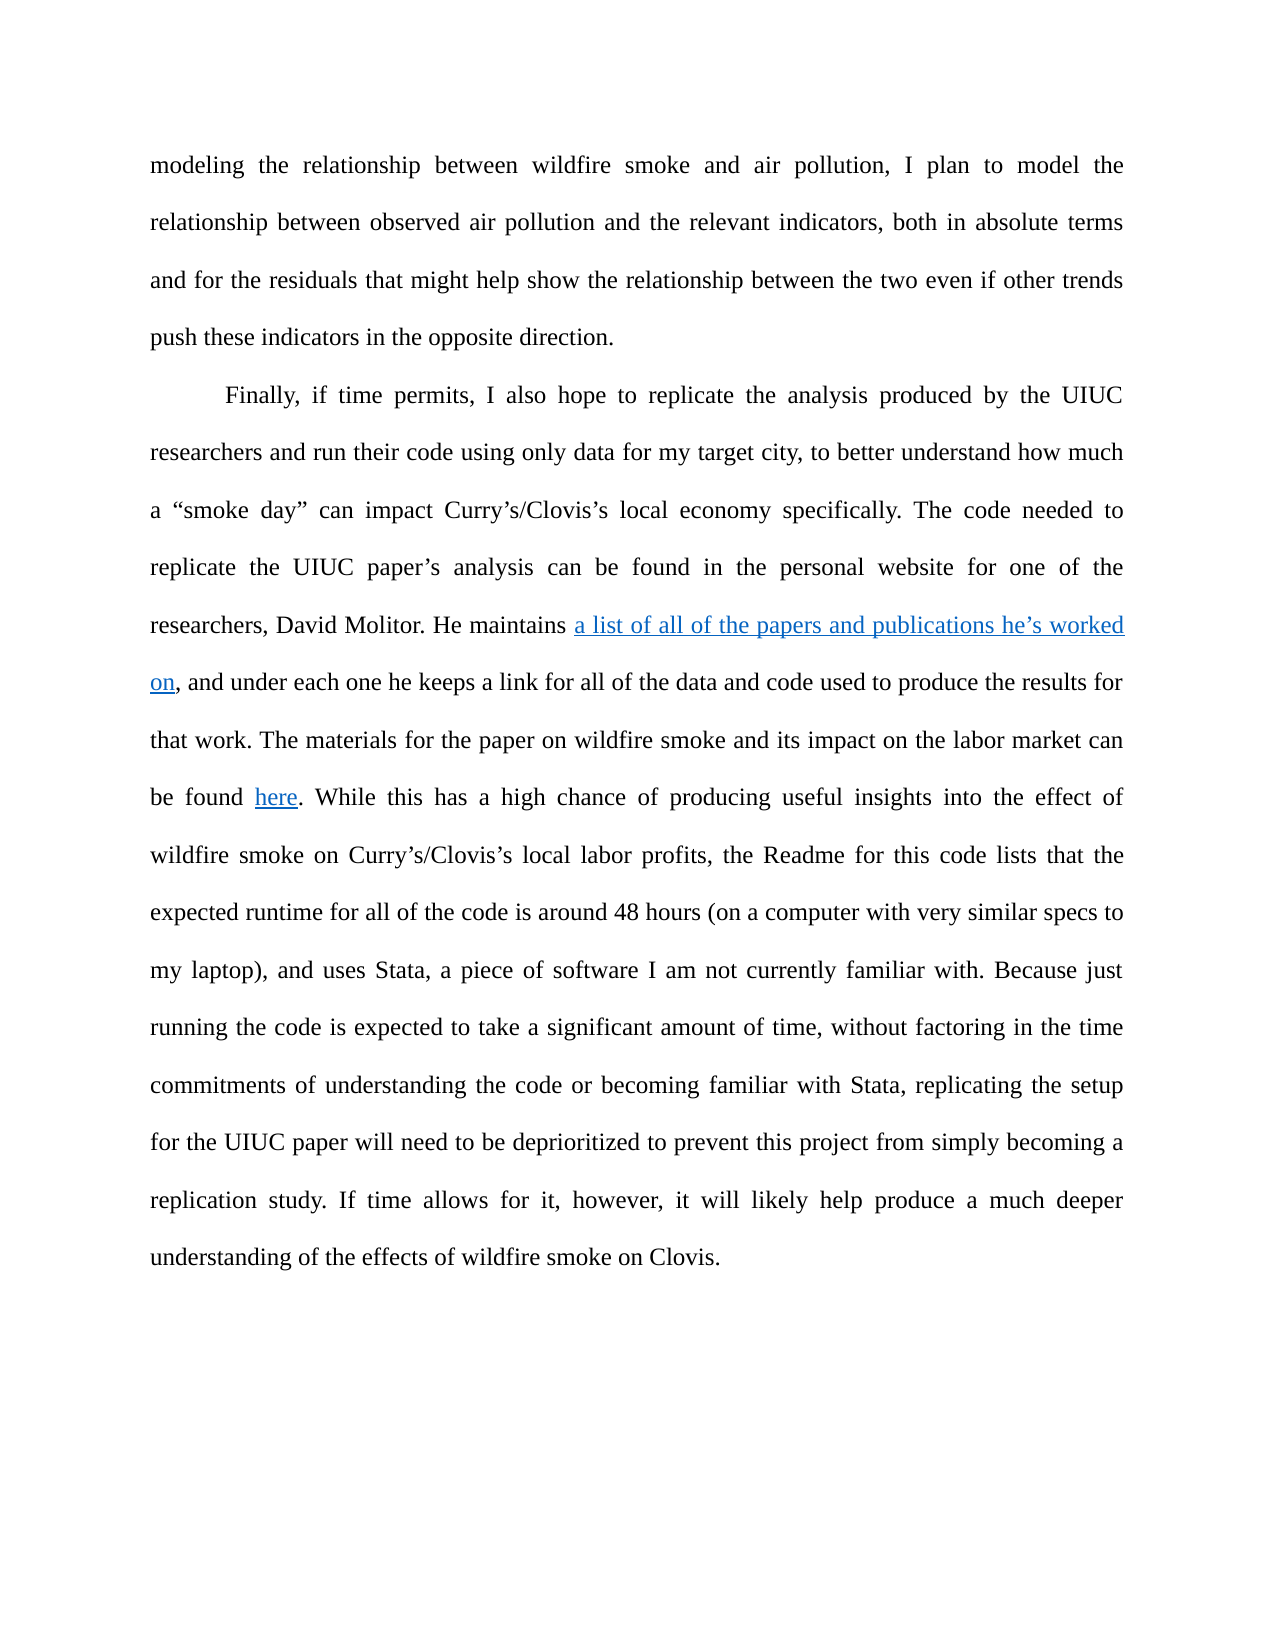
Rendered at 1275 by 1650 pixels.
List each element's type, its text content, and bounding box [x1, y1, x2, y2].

text Finally, if time permits, I also hope to replicate the analysis produced by the UIUC researchers and run their code using only data for my target city, to better understand how much a “smoke day” can impact Curry’s/Clovis’s local economy specifically. The code needed to replicate the UIUC paper’s analysis can be found in the personal website for one of the researchers, David Molitor. He maintains a list of all of the papers and publications he’s worked on, and under each one he keeps a link for all of the data and code used to produce the results for that work. The materials for the paper on wildfire smoke and its impact on the labor market can be found here. While this has a high chance of producing useful insights into the effect of wildfire smoke on Curry’s/Clovis’s local labor profits, the Readme for this code lists that the expected runtime for all of the code is around 48 hours (on a computer with very similar specs to my laptop), and uses Stata, a piece of software I am not currently familiar with. Because just running the code is expected to take a significant amount of time, without factoring in the time commitments of understanding the code or becoming familiar with Stata, replicating the setup for the UIUC paper will need to be deprioritized to prevent this project from simply becoming a replication study. If time allows for it, however, it will likely help produce a much deeper understanding of the effects of wildfire smoke on Clovis. [150, 380, 1125, 1271]
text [150, 150, 1125, 351]
